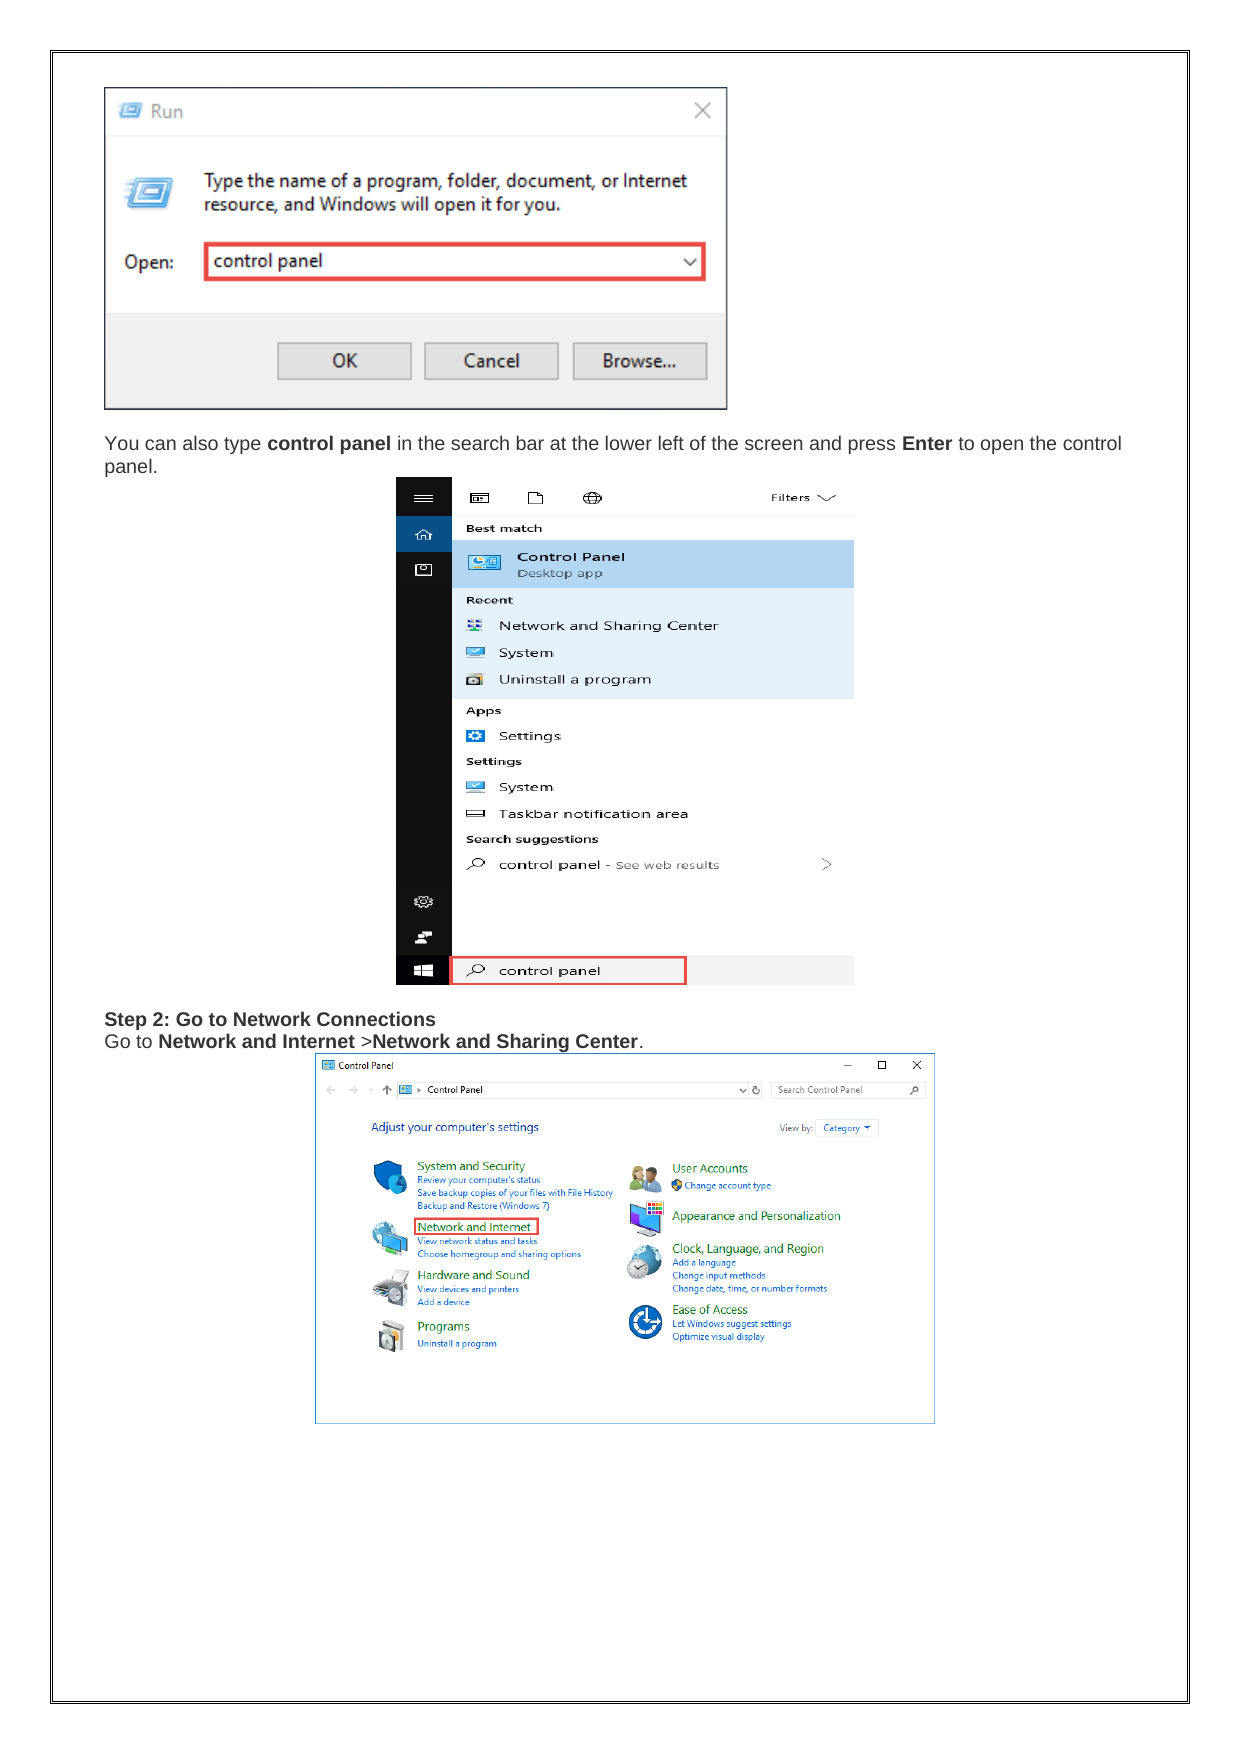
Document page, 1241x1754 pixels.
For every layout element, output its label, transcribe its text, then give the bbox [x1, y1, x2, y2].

picture [396, 477, 854, 985]
text You can also type control panel in the search bar at the lower left of the screen and press Enter to open the control panel. [104, 432, 1146, 477]
picture [104, 87, 728, 410]
picture [315, 1053, 935, 1424]
text Go to Network and Internet >Network and Sharing Center. [104, 1030, 1146, 1053]
text Step 2: Go to Network Connections [104, 1008, 1146, 1030]
